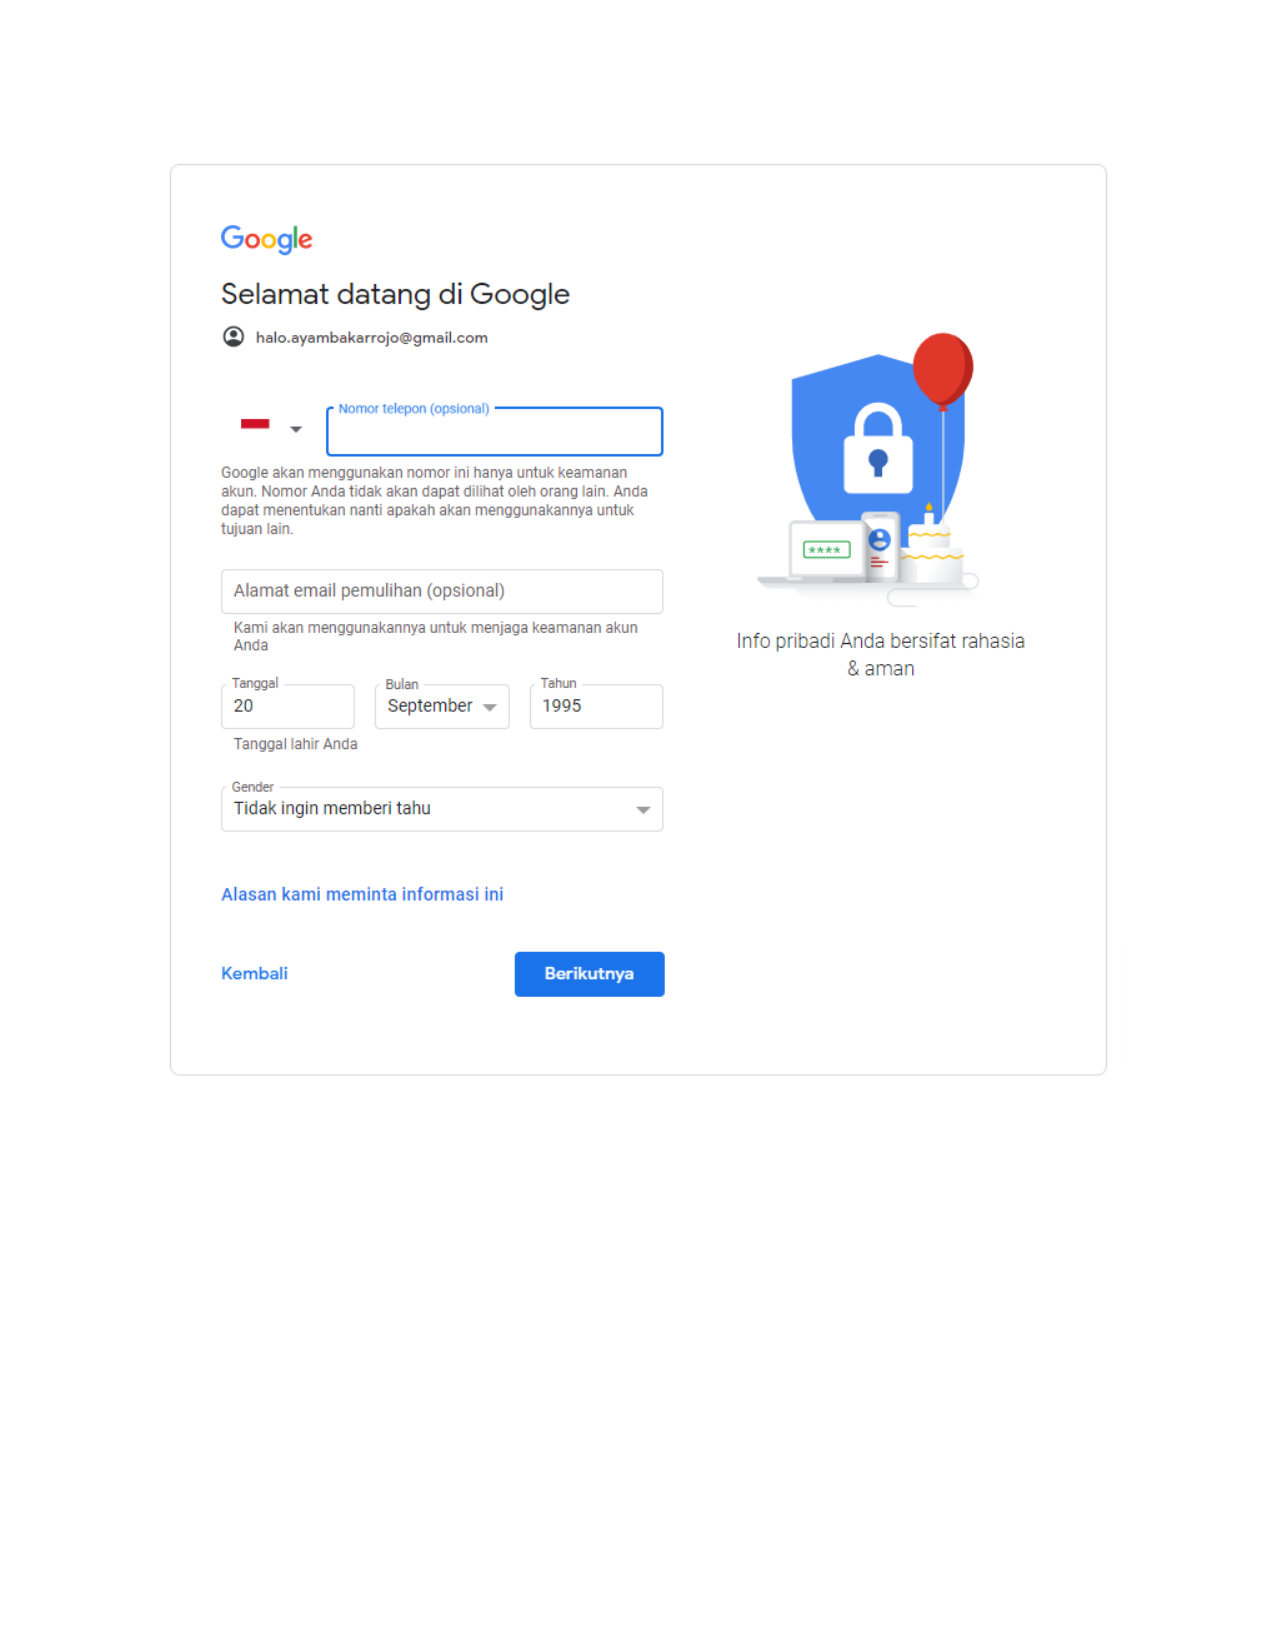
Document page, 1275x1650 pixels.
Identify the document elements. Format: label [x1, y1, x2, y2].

picture [150, 150, 1125, 1082]
